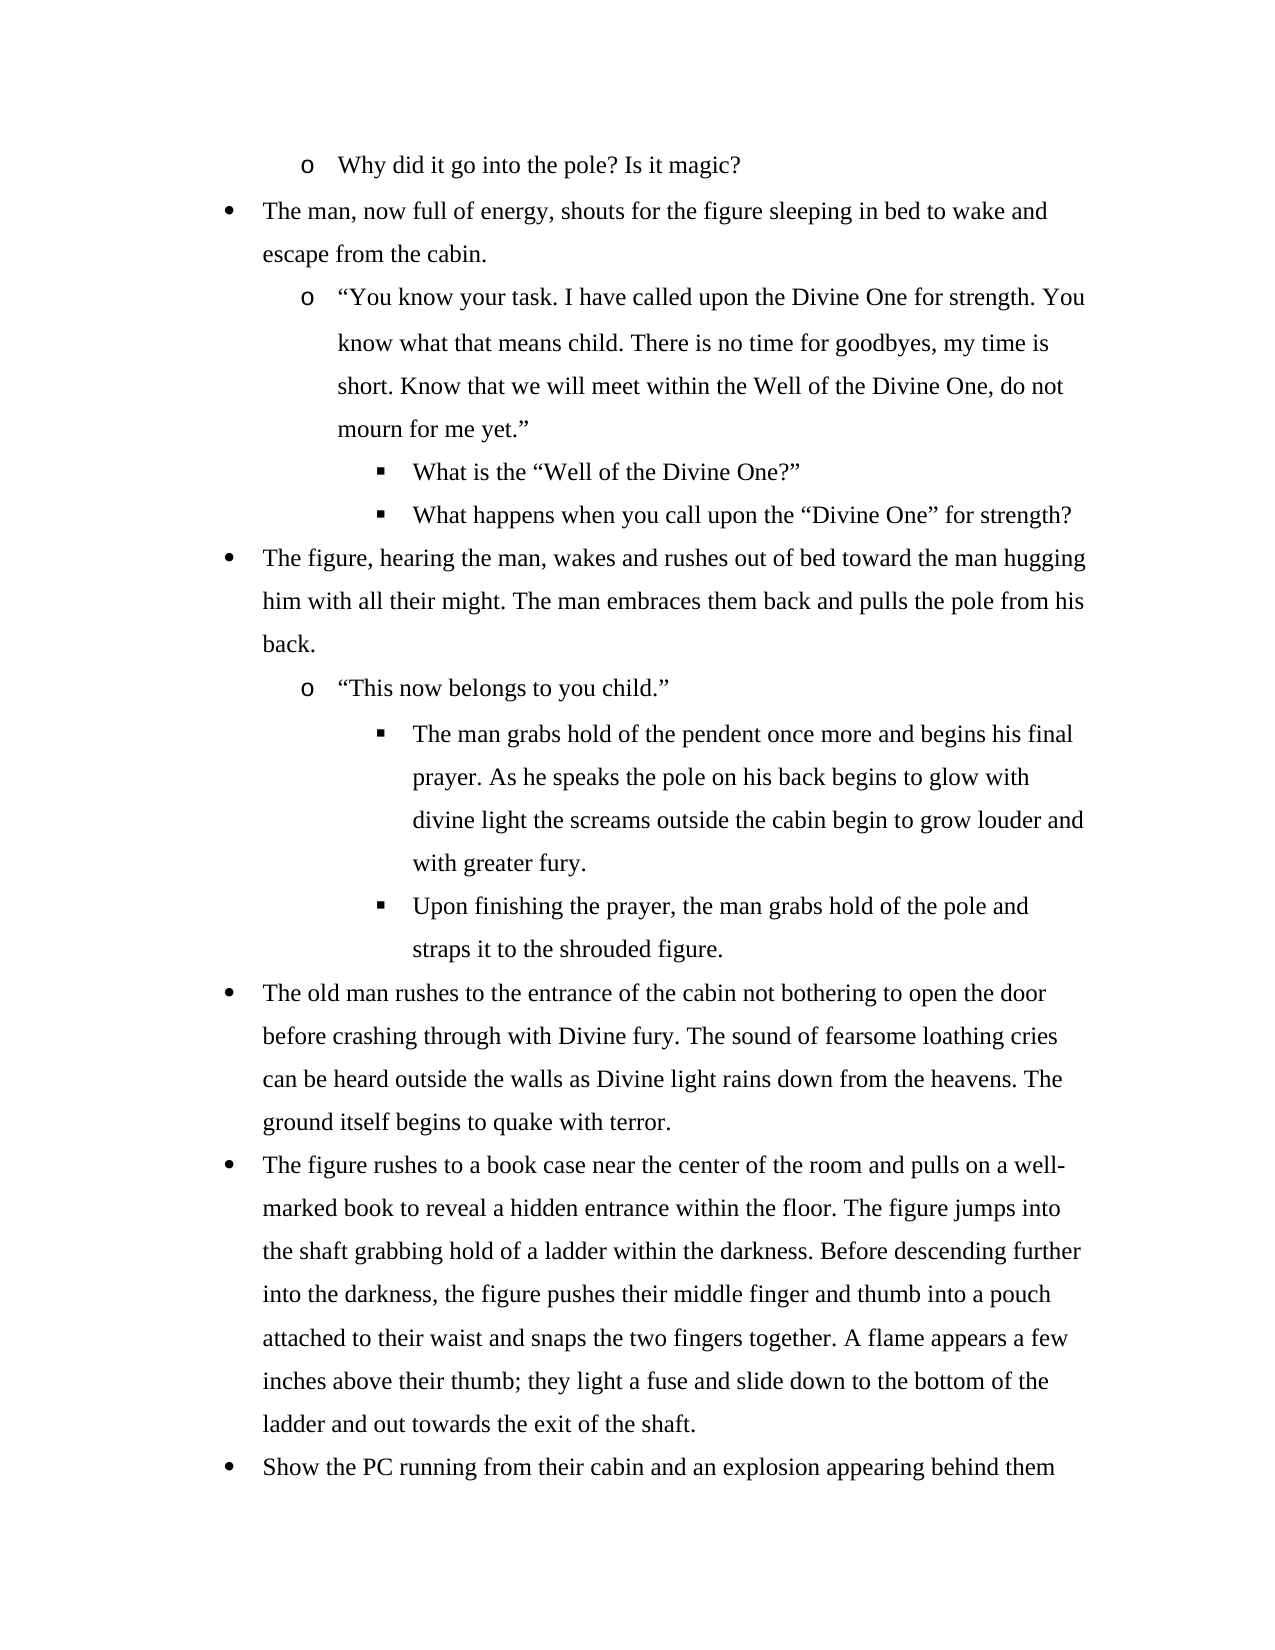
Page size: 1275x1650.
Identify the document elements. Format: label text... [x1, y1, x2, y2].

list “This now belongs to you child.” [300, 673, 1087, 703]
list The man grabs hold of the pendent once more and begins his final prayer. As he speaks the pole on his back begins to glow with divine light the screams outside the cabin begin to grow louder and with greater fury. [375, 719, 1087, 877]
list Upon finishing the prayer, the man grabs hold of the pole and straps it to the shrouded figure. [375, 891, 1087, 963]
list The old man rushes to the entrance of the cabin not bothering to open the door before crashing through with Divine fury. The sound of fearsome loathing cries can be heard outside the walls as Divine light rains down from the heavens. The ground itself begins to quake with terror. [225, 978, 1087, 1136]
list The figure, hearing the man, wakes and rushes out of bed toward the man hugging him with all their might. The man embraces them back and pulls the pole from his back. [225, 543, 1087, 658]
list Show the PC running from their cabin and an explosion appearing behind them [225, 1452, 1087, 1481]
list “You know your task. I have called upon the Divine One for strength. You know what that means child. There is no time for goodbyes, my time is short. Know that we will meet within the Well of the Divine One, do not mourn for me yet.” [300, 282, 1087, 443]
list What happens when you call upon the “Divine One” for strength? [375, 500, 1087, 529]
list The figure rushes to a book case near the center of the room and pulls on a well-marked book to reveal a hidden entrance within the floor. The figure jumps into the shaft grabbing hold of a ladder within the darkness. Before descending further into the darkness, the figure pushes their middle finger and thumb into a pouch attached to their waist and snaps the two fingers together. A flame appears a few inches above their thumb; they light a fuse and slide down to the bottom of the ladder and out towards the exit of the shaft. [225, 1150, 1087, 1438]
list The man, now full of energy, shouts for the figure sleeping in bed to wake and escape from the cabin. [225, 196, 1087, 268]
list What is the “Well of the Divine One?” [375, 457, 1087, 486]
list Why did it go into the pole? Is it magic? [300, 150, 1087, 181]
